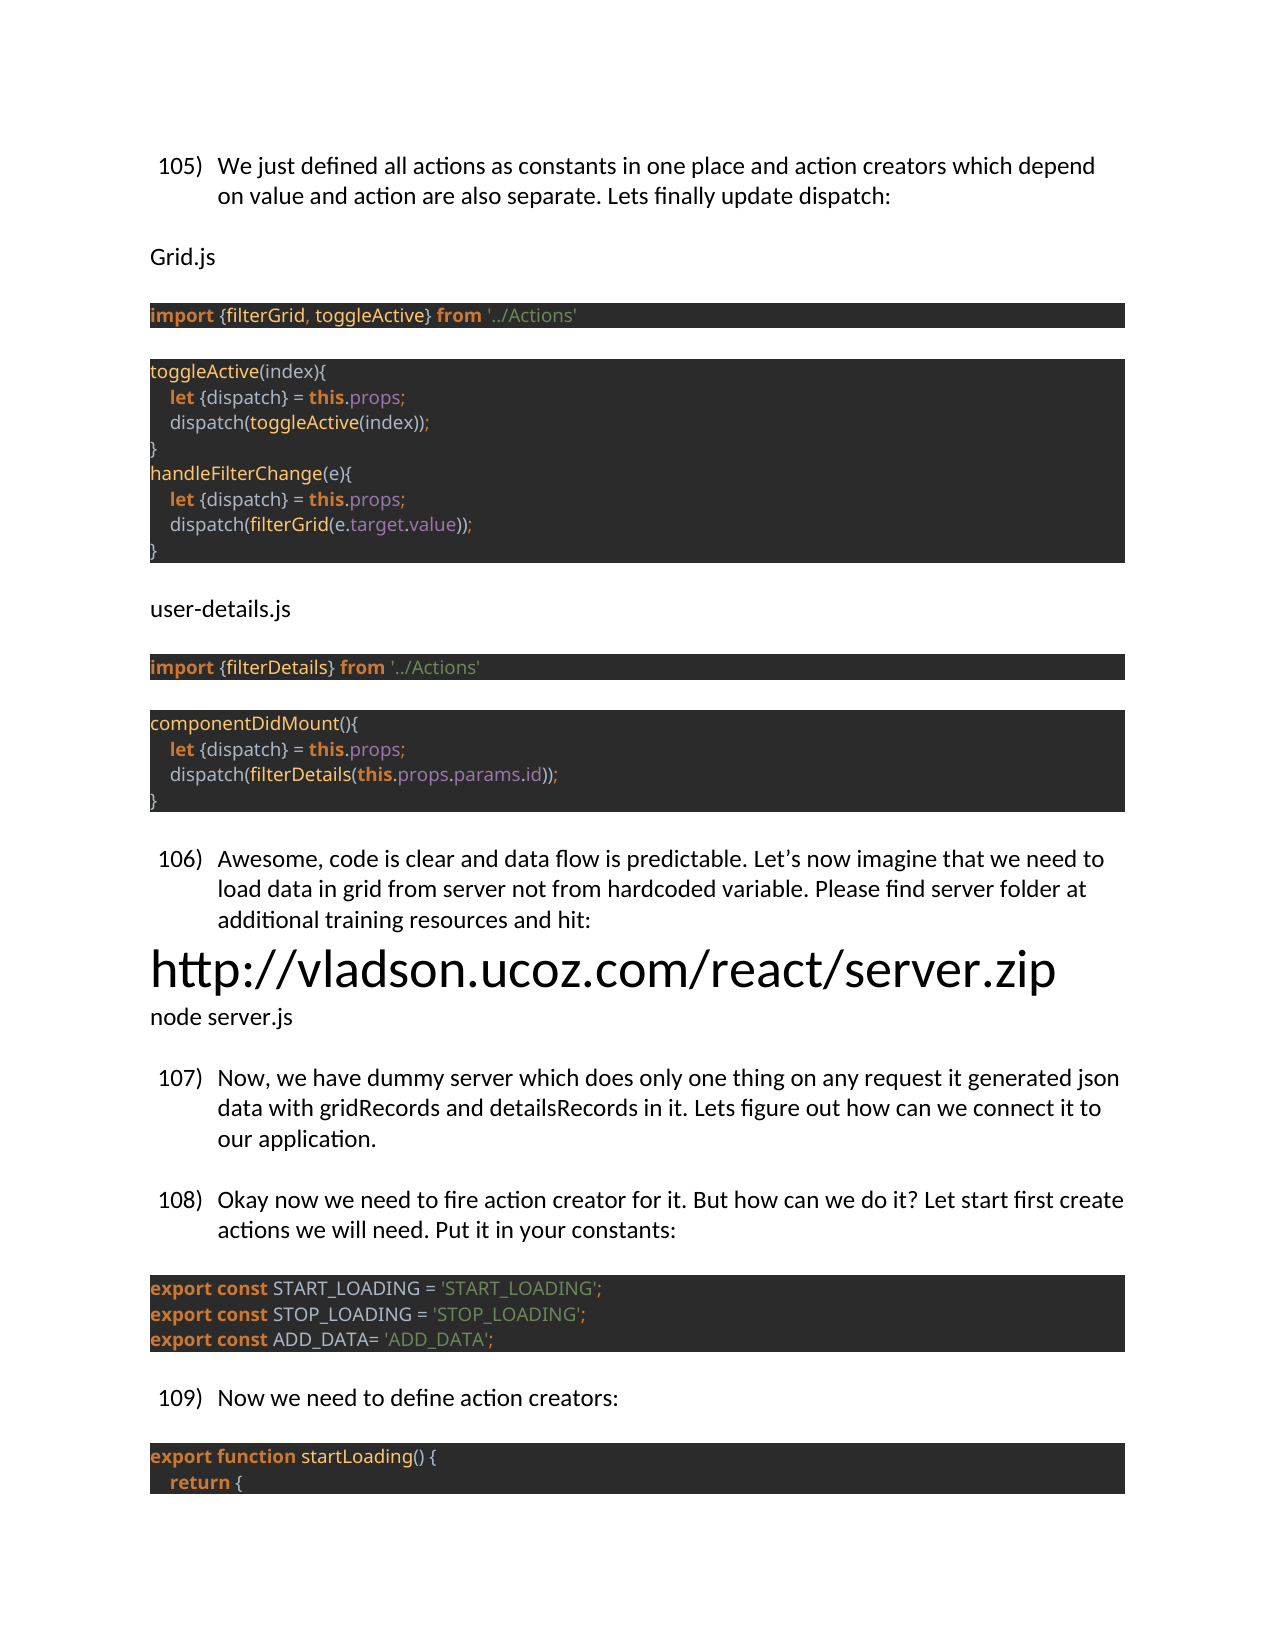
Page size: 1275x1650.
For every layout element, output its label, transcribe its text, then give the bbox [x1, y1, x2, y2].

text node server.js [150, 1001, 1125, 1031]
list We just defined all actions as constants in one place and action creators which depend on value and action are also separate. Lets finally update dispatch: [157, 150, 1125, 211]
text toggleActive(index){ let {dispatch} = this.props; dispatch(toggleActive(index)); } handleFilterChange(e){ let {dispatch} = this.props; dispatch(filterGrid(e.target.value)); } [150, 359, 1125, 563]
text import {filterGrid, toggleActive} from '../Actions' [150, 303, 1125, 328]
text http://vladson.ucoz.com/react/server.zip [150, 934, 1125, 1001]
text import {filterDetails} from '../Actions' [150, 654, 1125, 680]
text export const START_LOADING = 'START_LOADING'; export const STOP_LOADING = 'STOP_LOADING'; export const ADD_DATA= 'ADD_DATA'; [150, 1275, 1125, 1352]
text componentDidMount(){ let {dispatch} = this.props; dispatch(filterDetails(this.props.params.id)); } [150, 710, 1125, 812]
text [150, 1443, 1125, 1494]
list Now we need to define action creators: [157, 1382, 1125, 1413]
list Awesome, code is clear and data flow is predictable. Let’s now imagine that we need to load data in grid from server not from hardcoded variable. Please find server folder at additional training resources and hit: [157, 843, 1125, 934]
list Okay now we need to fire action creator for it. But how can we do it? Let start first create actions we will need. Put it in your constants: [157, 1184, 1125, 1245]
text user-details.js [150, 593, 1125, 624]
text Grid.js [150, 242, 1125, 272]
list Now, we have dummy server which does only one thing on any request it generated json data with gridRecords and detailsRecords in it. Lets figure out how can we connect it to our application. [157, 1062, 1125, 1153]
